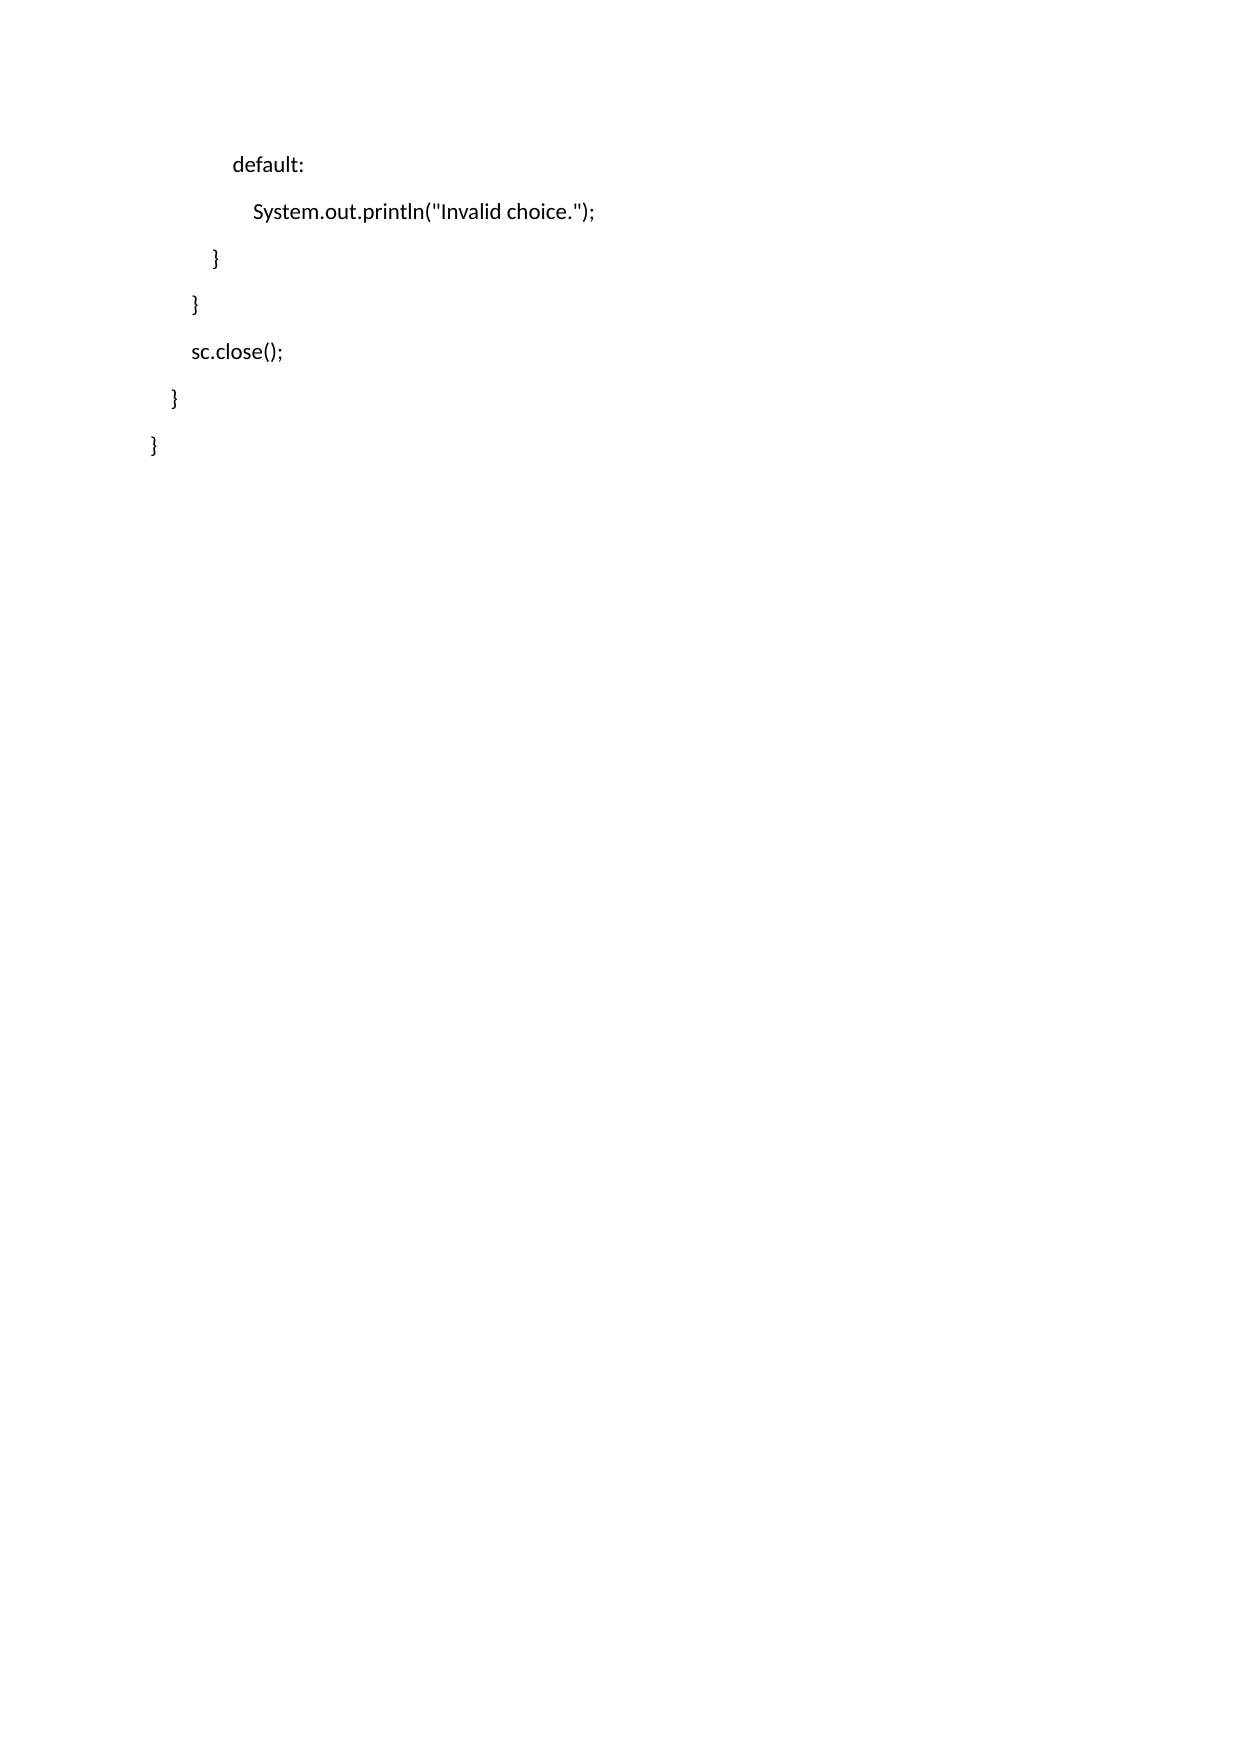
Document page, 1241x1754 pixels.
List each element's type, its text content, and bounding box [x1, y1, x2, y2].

text default: [150, 150, 1090, 178]
text } [150, 431, 1090, 459]
text } [150, 291, 1090, 319]
text } [150, 384, 1090, 412]
text System.out.println("Invalid choice."); [150, 197, 1090, 225]
text sc.close(); [150, 337, 1090, 366]
text } [150, 244, 1090, 272]
